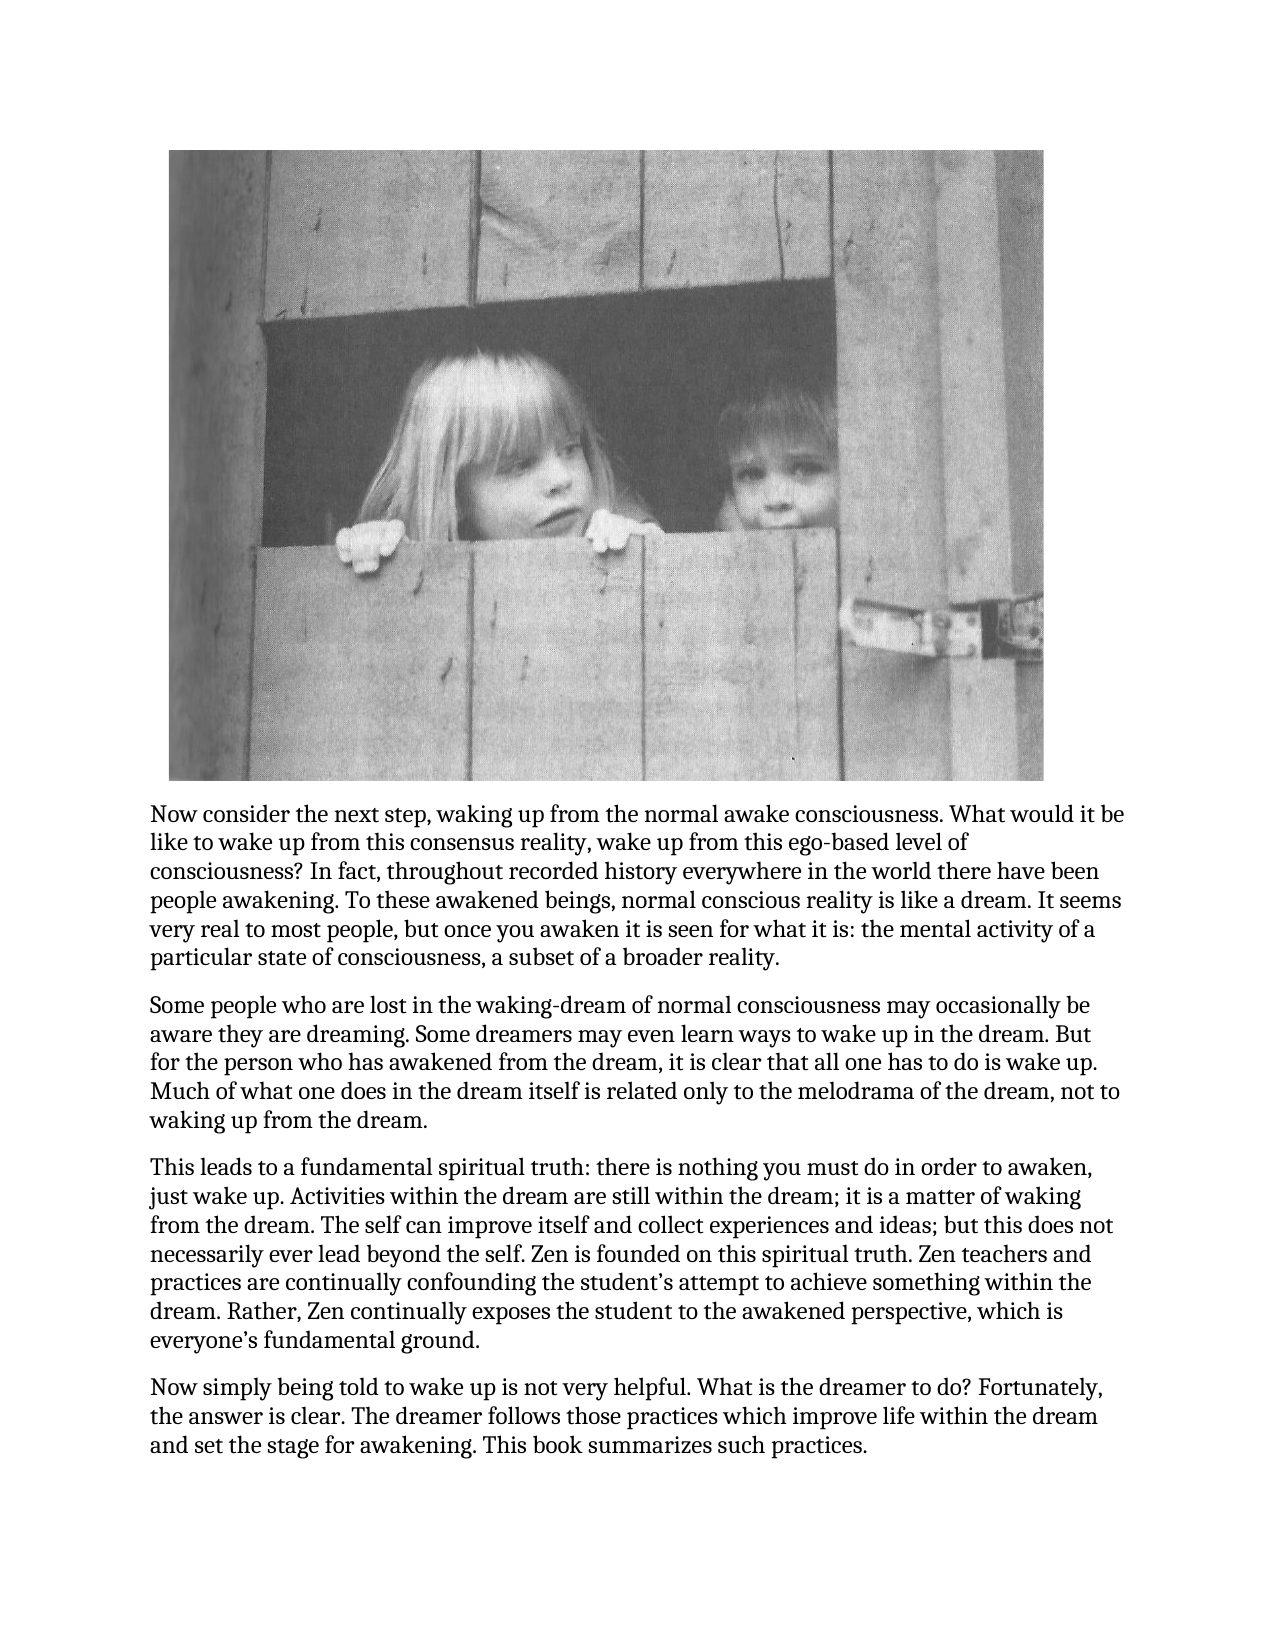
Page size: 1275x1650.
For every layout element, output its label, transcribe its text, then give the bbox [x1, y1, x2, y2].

text This leads to a fundamental spiritual truth: there is nothing you must do in order to awaken, just wake up. Activities within the dream are still within the dream; it is a matter of waking from the dream. The self can improve itself and collect experiences and ideas; but this does not necessarily ever lead beyond the self. Zen is founded on this spiritual truth. Zen teachers and practices are continually confounding the student’s attempt to achieve something within the dream. Rather, Zen continually exposes the student to the awakened perspective, which is everyone’s fundamental ground. [150, 1153, 1125, 1354]
picture [168, 150, 1044, 781]
text Some people who are lost in the waking-dream of normal consciousness may occasionally be aware they are dreaming. Some dreamers may even learn ways to wake up in the dream. But for the person who has awakened from the dream, it is clear that all one has to do is wake up. Much of what one does in the dream itself is related only to the melodrama of the dream, not to waking up from the dream. [150, 991, 1125, 1134]
text Now simply being told to wake up is not very helpful. What is the dreamer to do? Fortunately, the answer is clear. The dreamer follows those practices which improve life within the dream and set the stage for awakening. This book summarizes such practices. [150, 1373, 1125, 1459]
text Now consider the next step, waking up from the normal awake consciousness. What would it be like to wake up from this consensus reality, wake up from this ego-based level of consciousness? In fact, throughout recorded history everywhere in the world there have been people awakening. To these awakened beings, normal conscious reality is like a dream. It seems very real to most people, but once you awaken it is seen for what it is: the mental activity of a particular state of consciousness, a subset of a broader reality. [150, 799, 1125, 972]
